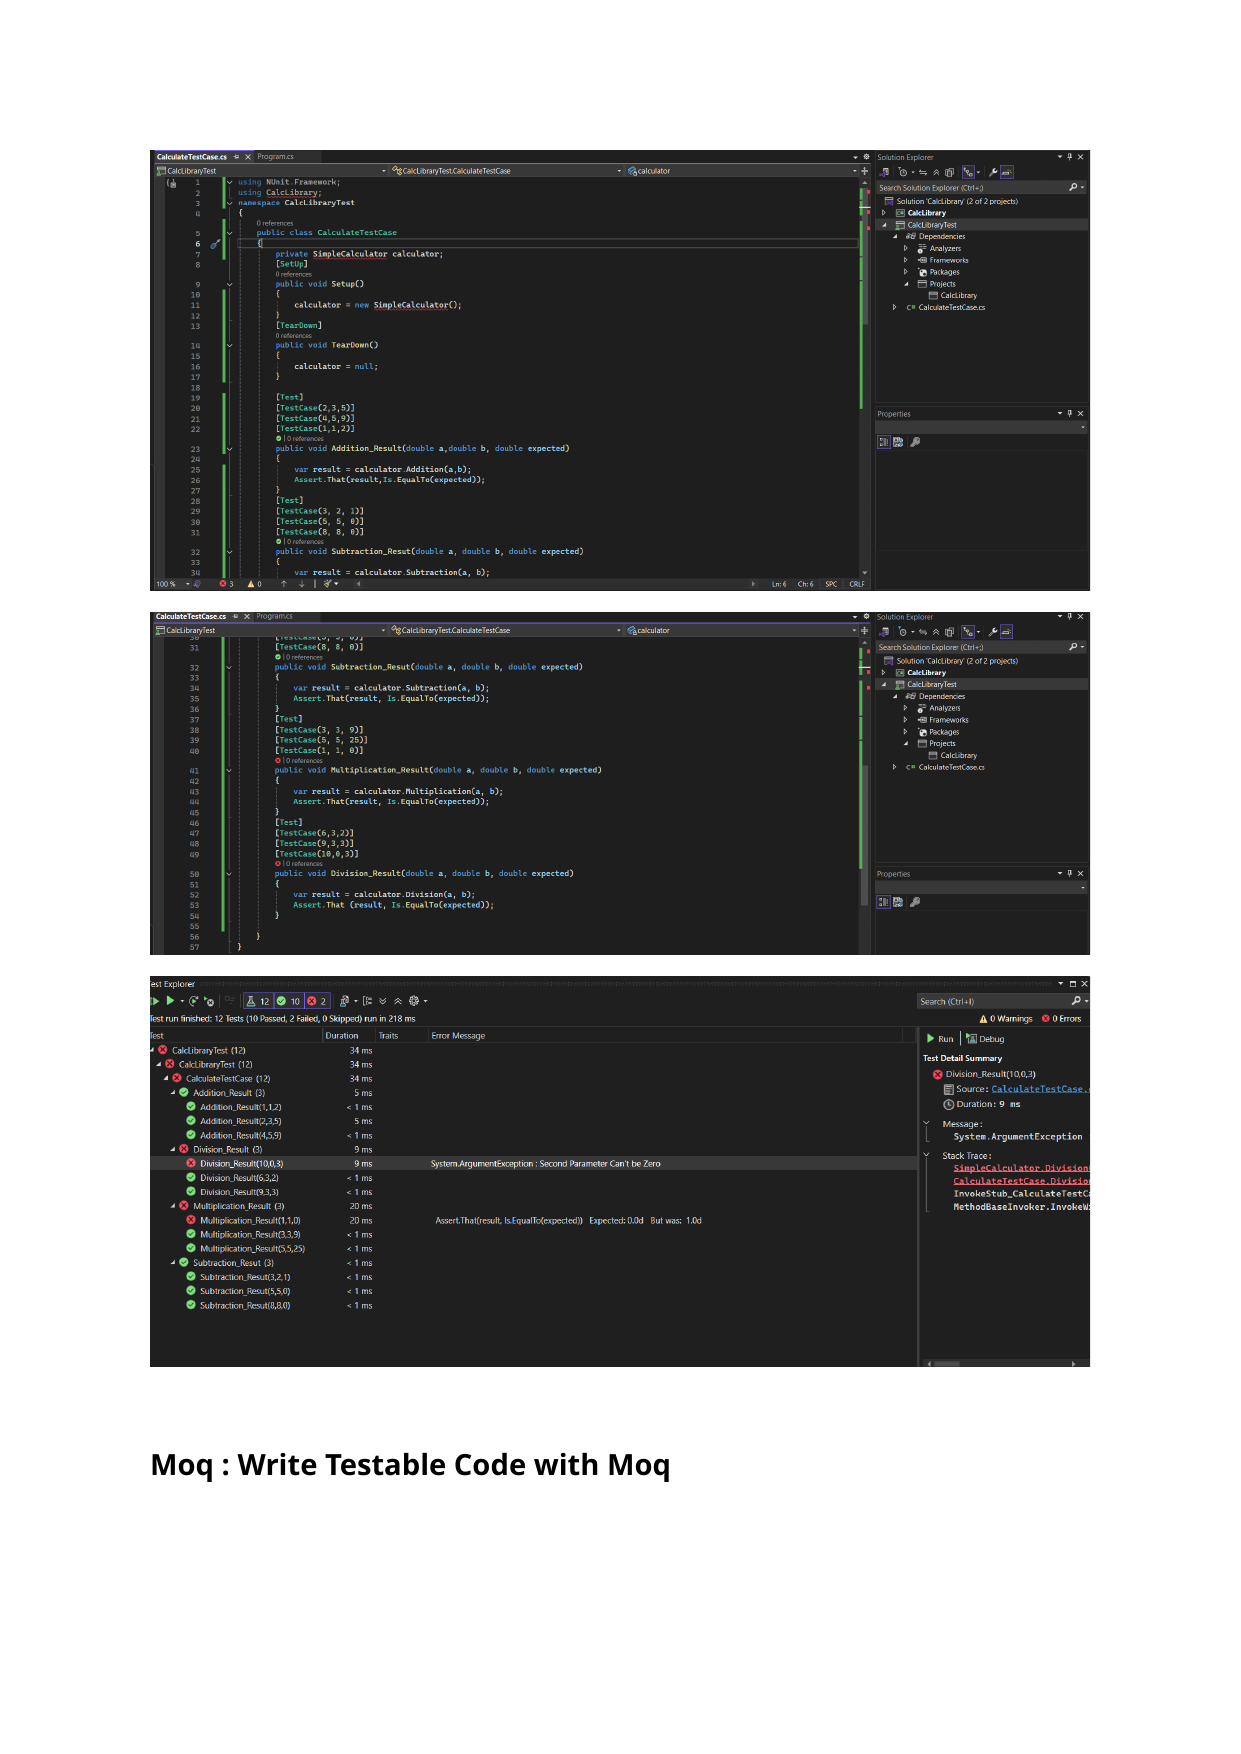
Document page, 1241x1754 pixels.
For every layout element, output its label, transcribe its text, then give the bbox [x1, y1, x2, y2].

text Moq : Write Testable Code with Moq [150, 1444, 1090, 1483]
picture [150, 150, 1091, 591]
picture [150, 976, 1091, 1367]
picture [150, 612, 1091, 955]
